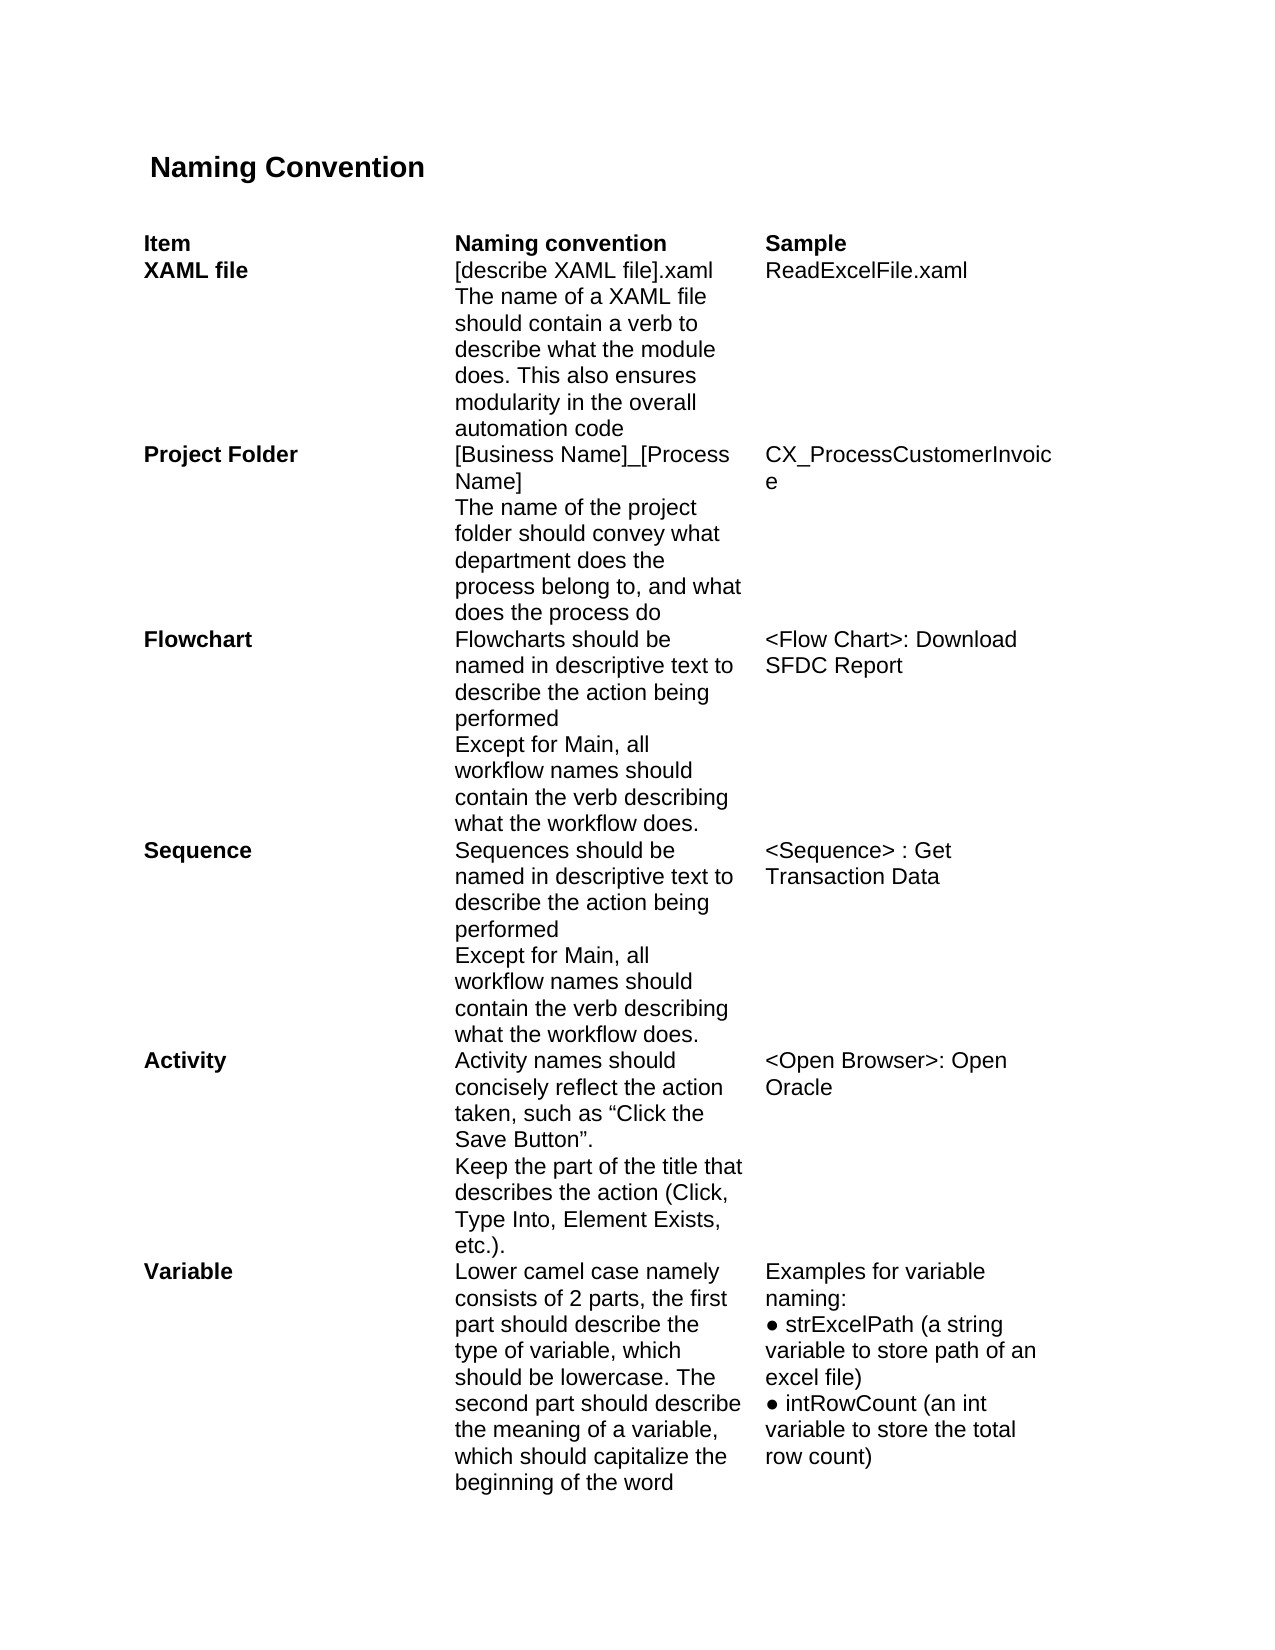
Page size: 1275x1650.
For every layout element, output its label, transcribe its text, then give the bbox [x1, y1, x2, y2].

table_header Naming convention [443, 230, 754, 257]
table_cell Sequences should be named in descriptive text to describe the action being performed Except for Main, all workflow names should contain the verb describing what the workflow does. [443, 837, 754, 1047]
table_cell XAML file [133, 257, 443, 441]
table_cell Flowchart [133, 626, 443, 837]
table_cell Sequence [133, 837, 443, 1047]
table_cell <Flow Chart>: Download SFDC Report [754, 626, 1065, 837]
table_header Item [133, 230, 443, 257]
text Naming Convention [150, 150, 1125, 183]
table_header Sample [754, 230, 1065, 257]
table_cell Examples for variable naming: ● strExcelPath (a string variable to store path of an excel file) ● intRowCount (an int variable to store the total row count) [754, 1258, 1065, 1495]
table_cell Project Folder [133, 441, 443, 626]
table_cell <Sequence> : Get Transaction Data [754, 837, 1065, 1047]
table_cell [describe XAML file].xaml The name of a XAML file should contain a verb to describe what the module does. This also ensures modularity in the overall automation code [443, 257, 754, 441]
table_cell Lower camel case namely consists of 2 parts, the first part should describe the type of variable, which should be lowercase. The second part should describe the meaning of a variable, which should capitalize the beginning of the word [443, 1258, 754, 1495]
table_cell Activity [133, 1048, 443, 1258]
table_cell Variable [133, 1258, 443, 1495]
table_cell <Open Browser>: Open Oracle [754, 1048, 1065, 1258]
table_cell Flowcharts should be named in descriptive text to describe the action being performed Except for Main, all workflow names should contain the verb describing what the workflow does. [443, 626, 754, 837]
table_cell CX_ProcessCustomerInvoice [754, 441, 1065, 626]
table_cell ReadExcelFile.xaml [754, 257, 1065, 441]
table_cell Activity names should concisely reflect the action taken, such as “Click the Save Button”. Keep the part of the title that describes the action (Click, Type Into, Element Exists, etc.). [443, 1048, 754, 1258]
table_cell [Business Name]_[Process Name] The name of the project folder should convey what department does the process belong to, and what does the process do [443, 441, 754, 626]
